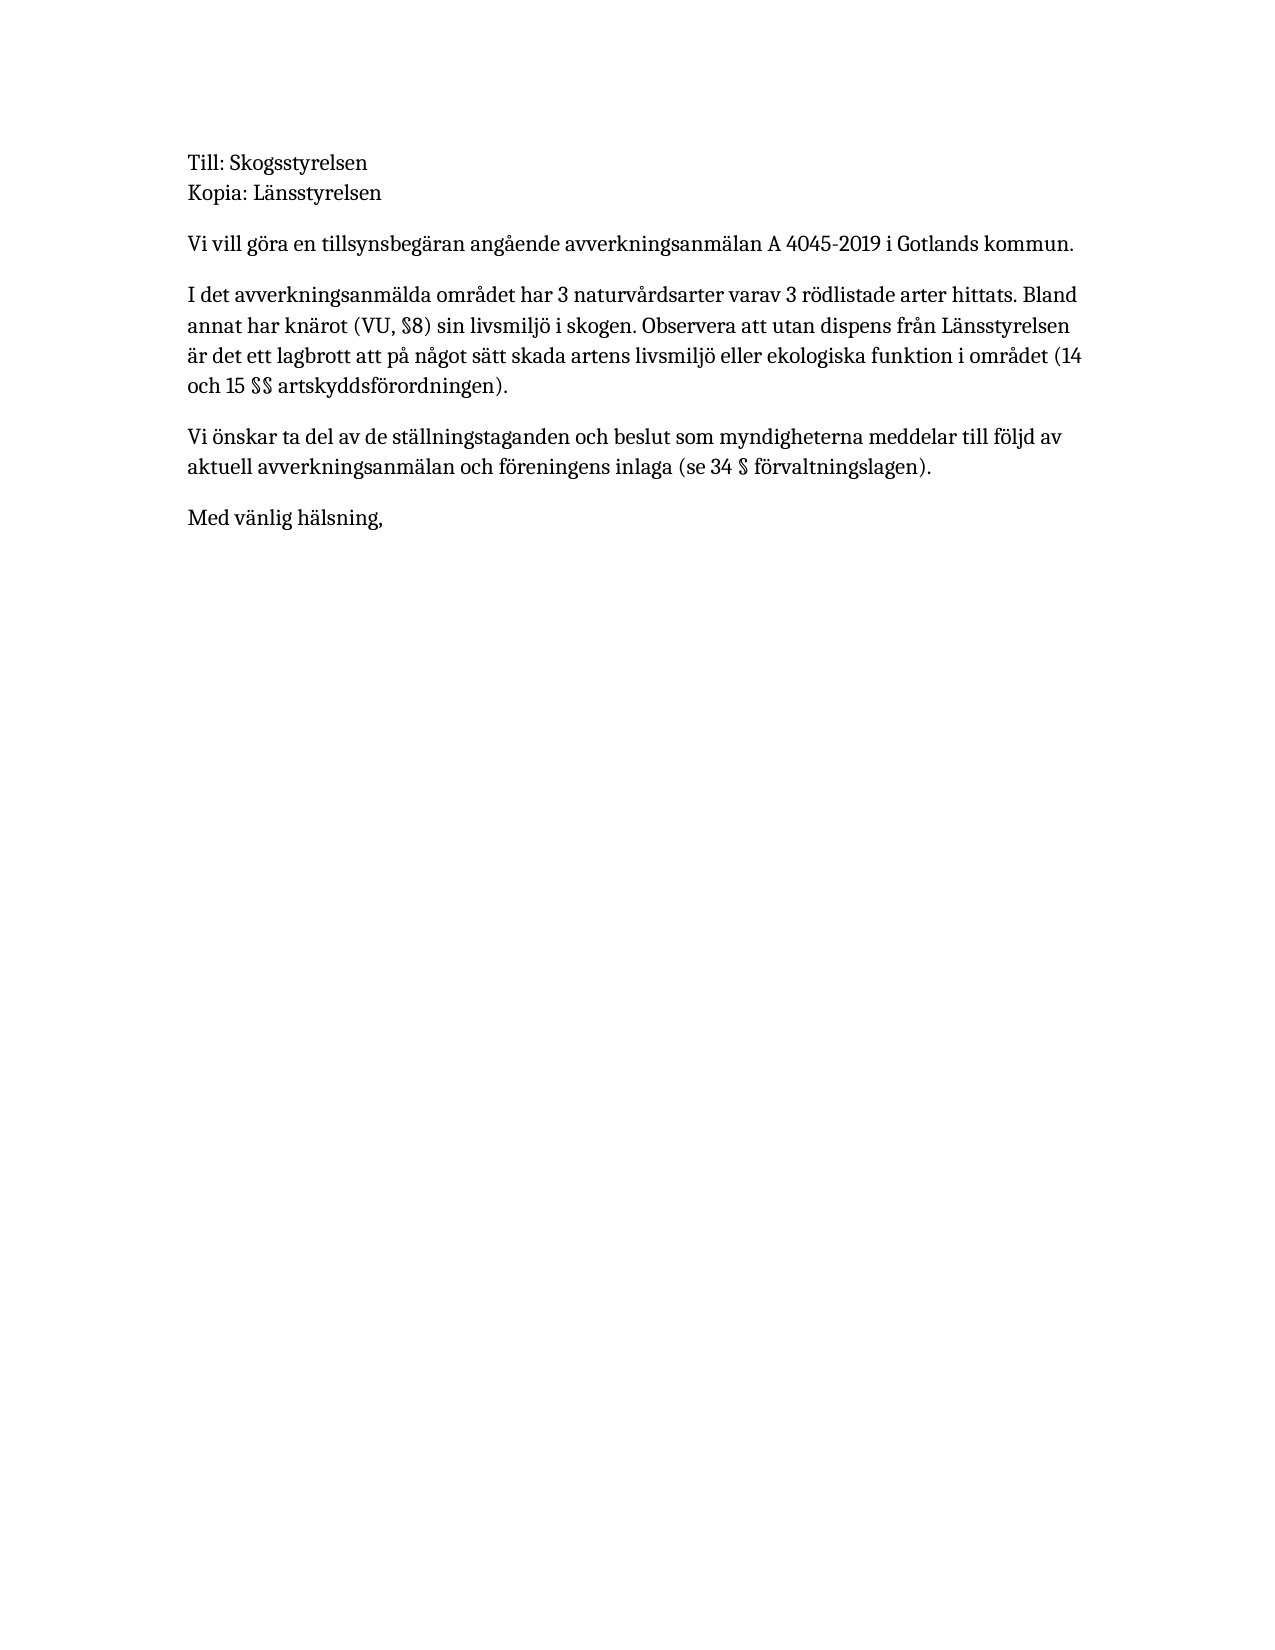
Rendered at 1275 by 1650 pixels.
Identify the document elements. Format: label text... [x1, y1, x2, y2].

text I det avverkningsanmälda området har 3 naturvårdsarter varav 3 rödlistade arter hittats. Bland annat har knärot (VU, §8) sin livsmiljö i skogen. Observera att utan dispens från Länsstyrelsen är det ett lagbrott att på något sätt skada artens livsmiljö eller ekologiska funktion i området (14 och 15 §§ artskyddsförordningen). [187, 282, 1087, 399]
text Med vänlig hälsning, [187, 505, 1087, 562]
text Vi önskar ta del av de ställningstaganden och beslut som myndigheterna meddelar till följd av aktuell avverkningsanmälan och föreningens inlaga (se 34 § förvaltningslagen). [187, 424, 1087, 481]
text Vi vill göra en tillsynsbegäran angående avverkningsanmälan A 4045-2019 i Gotlands kommun. [187, 231, 1087, 258]
text Till: Skogsstyrelsen Kopia: Länsstyrelsen [187, 150, 1087, 207]
